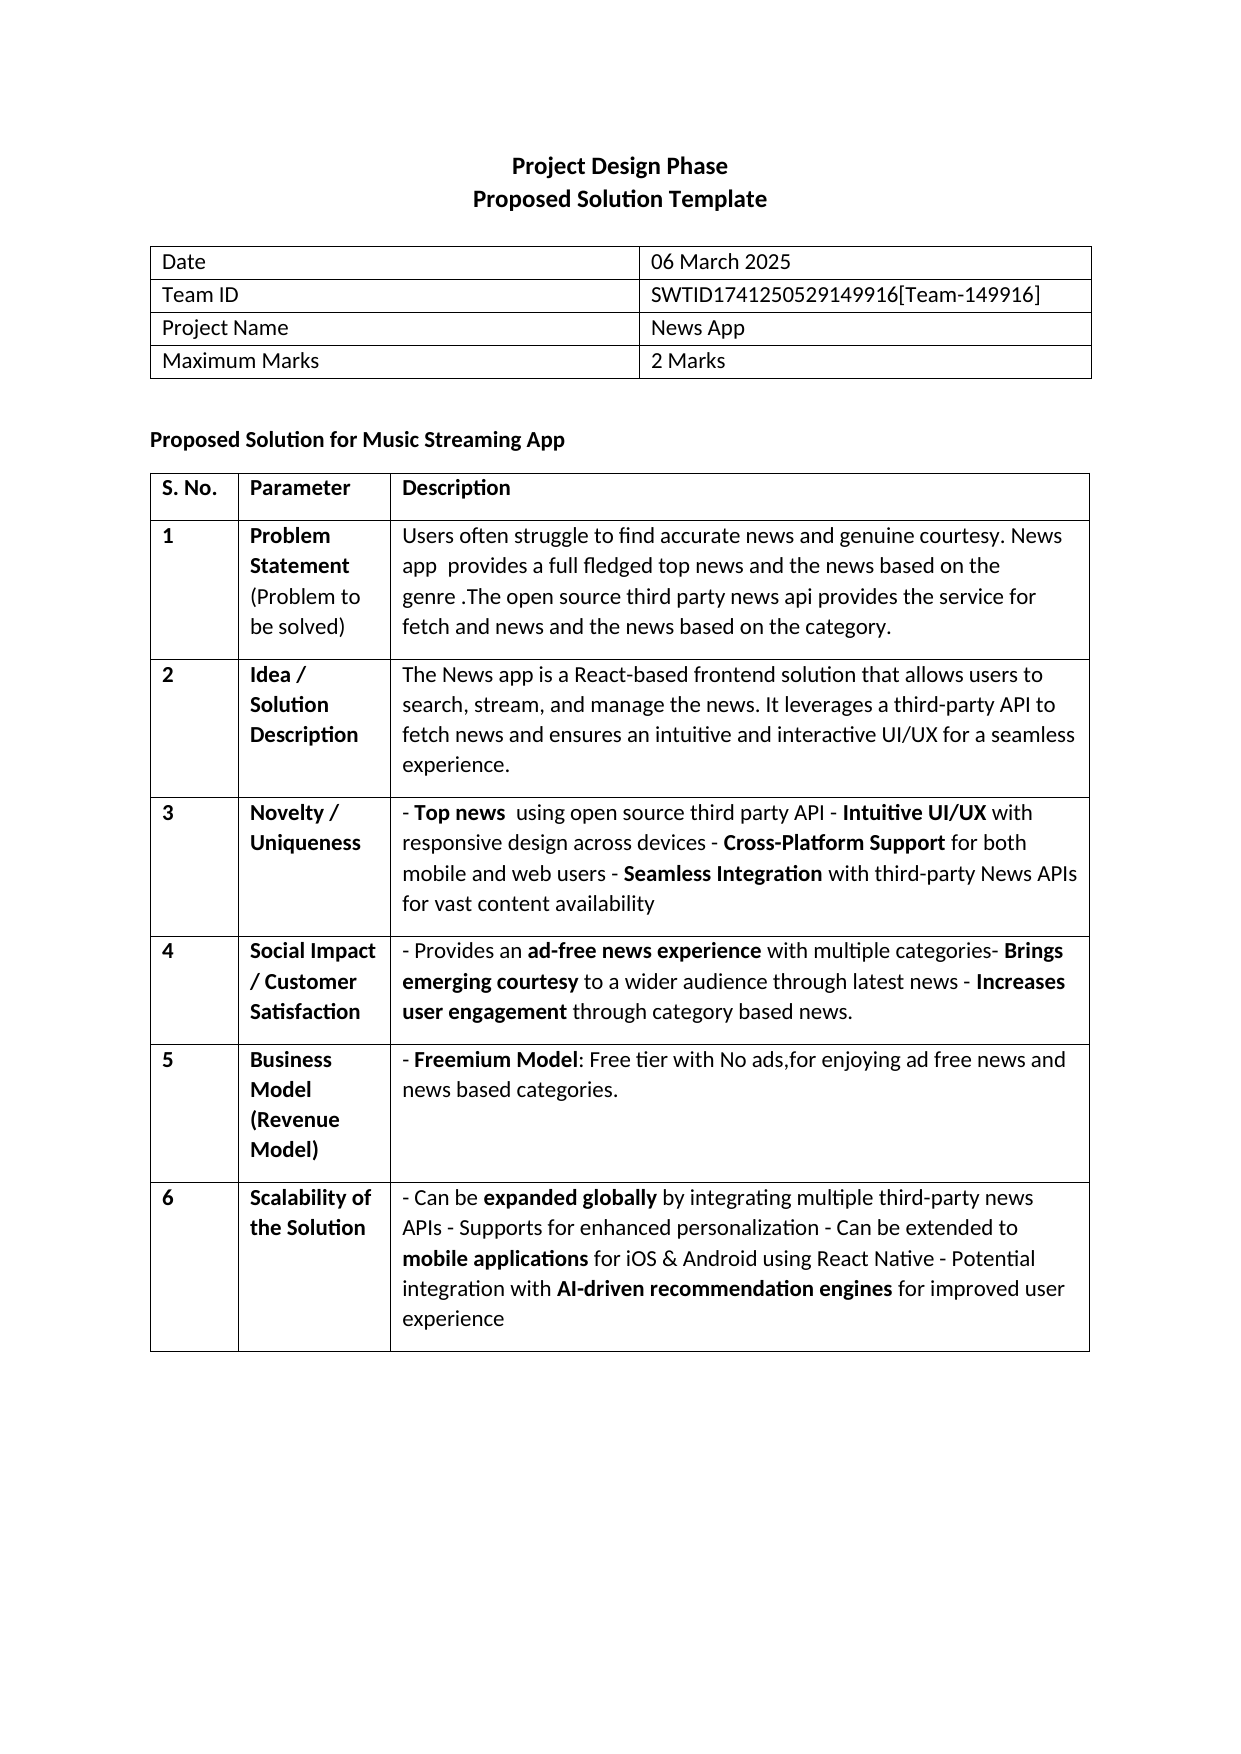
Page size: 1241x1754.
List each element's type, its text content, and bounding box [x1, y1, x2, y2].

table_cell - Freemium Model: Free tier with No ads,for enjoying ad free news and news based categories. [391, 1045, 1089, 1182]
table_cell 2 [151, 660, 238, 797]
table_cell Team ID [151, 280, 639, 312]
table_header Parameter [239, 474, 390, 520]
table_cell News App [640, 313, 1091, 345]
table_cell - Top news using open source third party API - Intuitive UI/UX with responsive design across devices - Cross-Platform Support for both mobile and web users - Seamless Integration with third-party News APIs for vast content availability [391, 798, 1089, 936]
table_cell Idea / Solution Description [239, 660, 390, 797]
table_cell Scalability of the Solution [239, 1183, 390, 1351]
table_cell Novelty / Uniqueness [239, 798, 390, 936]
table_header Date [151, 247, 639, 279]
text Proposed Solution for Music Streaming App [150, 426, 1090, 454]
table_cell 3 [151, 798, 238, 936]
table_cell 4 [151, 937, 238, 1044]
table_cell - Can be expanded globally by integrating multiple third-party news APIs - Supports for enhanced personalization - Can be extended to mobile applications for iOS & Android using React Native - Potential integration with AI-driven recommendation engines for improved user experience [391, 1183, 1089, 1351]
table_cell 2 Marks [640, 346, 1091, 378]
table_cell Maximum Marks [151, 346, 639, 378]
table_cell Project Name [151, 313, 639, 345]
text Project Design Phase [150, 150, 1090, 181]
table_cell Social Impact / Customer Satisfaction [239, 937, 390, 1044]
table_cell The News app is a React-based frontend solution that allows users to search, stream, and manage the news. It leverages a third-party API to fetch news and ensures an intuitive and interactive UI/UX for a seamless experience. [391, 660, 1089, 797]
table_cell Business Model (Revenue Model) [239, 1045, 390, 1182]
text Proposed Solution Template [150, 183, 1090, 213]
table_cell 5 [151, 1045, 238, 1182]
table_cell 1 [151, 521, 238, 659]
table_header S. No. [151, 474, 238, 520]
table_cell Problem Statement (Problem to be solved) [239, 521, 390, 659]
table_cell Users often struggle to find accurate news and genuine courtesy. News app provides a full fledged top news and the news based on the genre .The open source third party news api provides the service for fetch and news and the news based on the category. [391, 521, 1089, 659]
table_cell - Provides an ad-free news experience with multiple categories- Brings emerging courtesy to a wider audience through latest news - Increases user engagement through category based news. [391, 937, 1089, 1044]
table_cell SWTID1741250529149916[Team-149916] [640, 280, 1091, 312]
table_header 06 March 2025 [640, 247, 1091, 279]
table_header Description [391, 474, 1089, 520]
table_cell 6 [151, 1183, 238, 1351]
